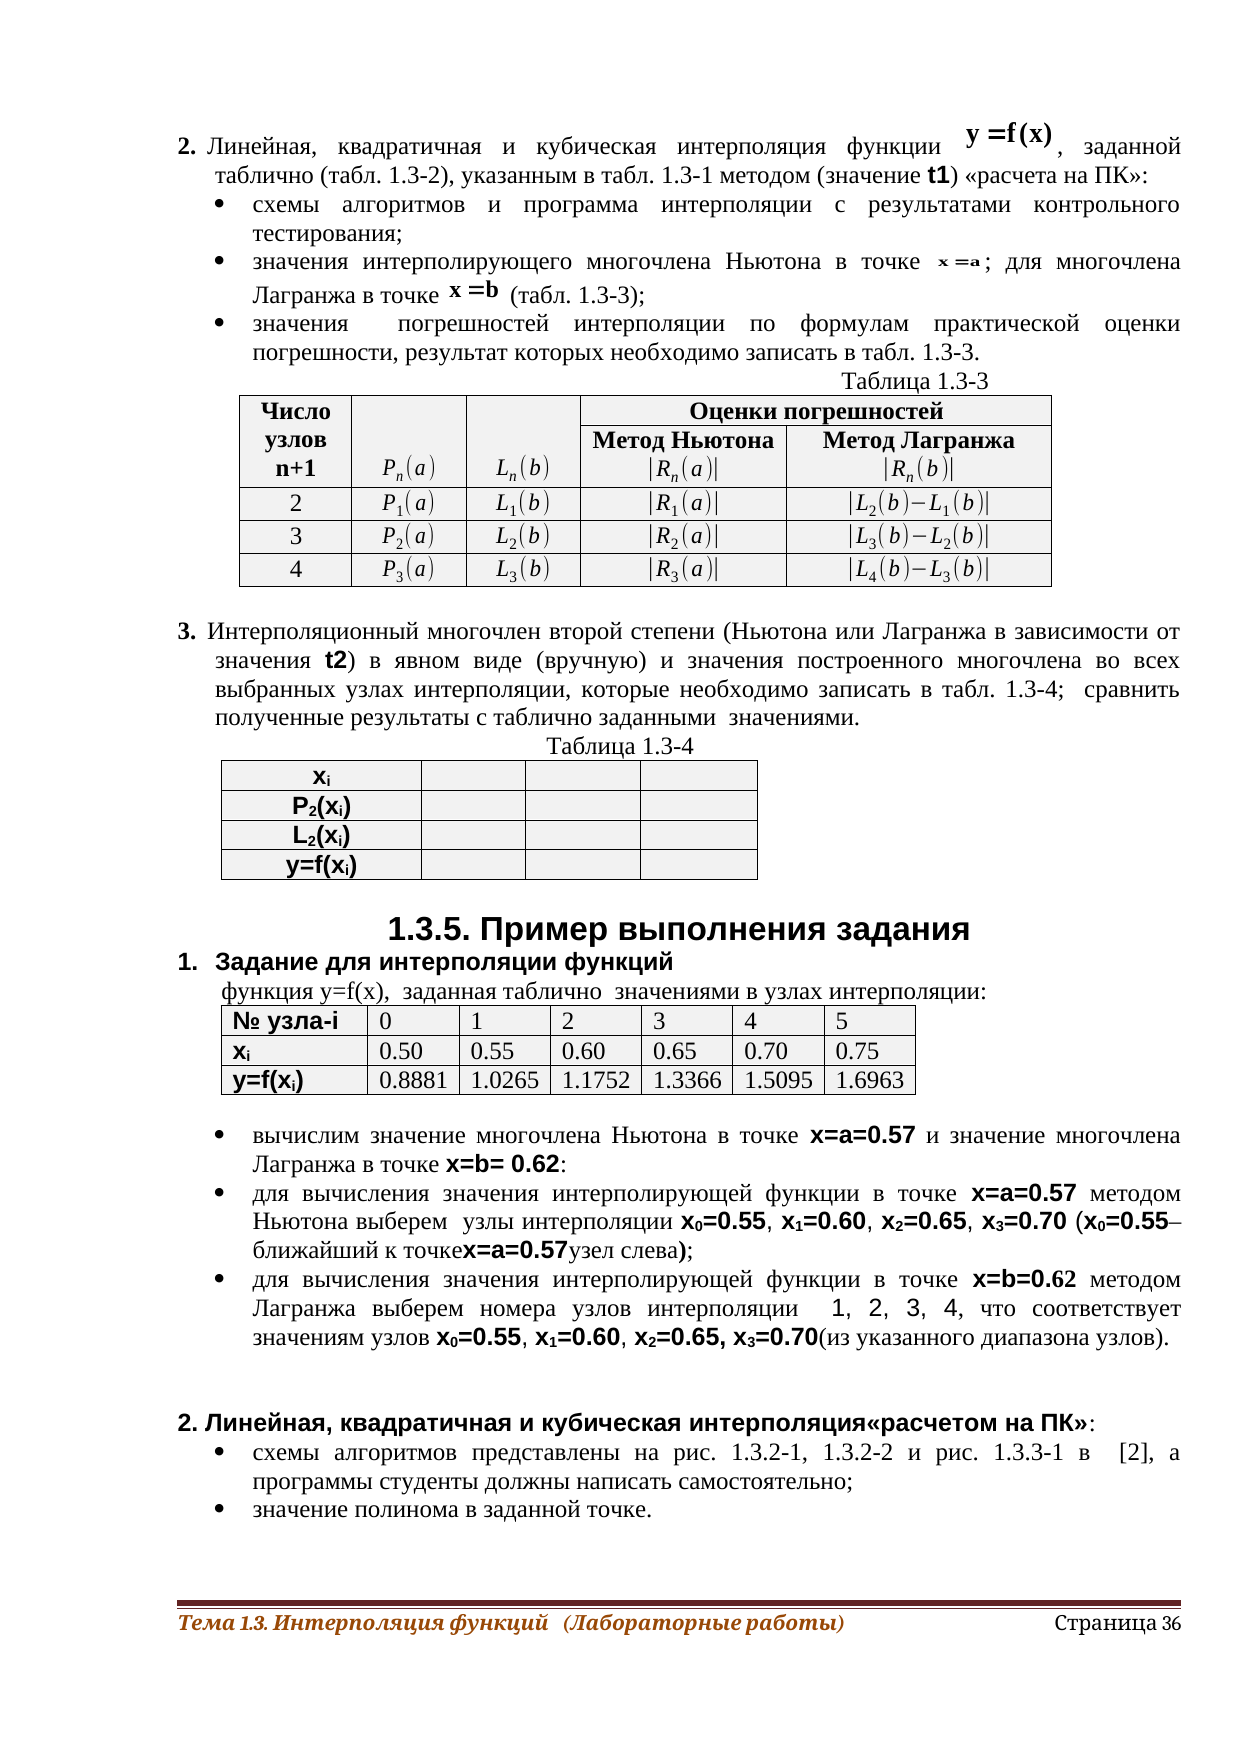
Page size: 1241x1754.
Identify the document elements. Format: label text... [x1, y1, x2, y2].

table_cell xi [222, 1036, 367, 1064]
table_cell [641, 821, 757, 849]
table_cell [467, 554, 580, 586]
table_header 0 [368, 1006, 459, 1035]
table_cell [787, 554, 1051, 586]
table_cell 1.3366 [642, 1066, 732, 1094]
list значения погрешностей интерполяции по формулам практической оценки погрешности, результат которых необходимо записать в табл. 1.3-3. [215, 308, 1181, 366]
table_cell Метод Лагранжа [787, 426, 1051, 487]
subtitle 1.3.5. Пример выполнения задания [177, 909, 1181, 947]
table_cell [467, 521, 580, 553]
table_header [352, 396, 466, 487]
table_cell y=f(xi) [222, 850, 421, 879]
table_cell Метод Ньютона [581, 426, 786, 487]
table_cell [581, 488, 786, 520]
table_cell 0.65 [642, 1036, 732, 1064]
table_header [422, 761, 525, 790]
text Таблица 1.3-4 [177, 731, 1181, 760]
table_header [526, 761, 640, 790]
list вычислим значение многочлена Ньютона в точке x=a=0.57 и значение многочлена Лагранжа в точке x=b= 0.62: [215, 1120, 1181, 1177]
table_cell 3 [240, 521, 351, 553]
list схемы алгоритмов представлены на рис. 1.3.2-1, 1.3.2-2 и рис. 1.3.3-1 в [2], а программы студенты должны написать самостоятельно; [215, 1437, 1181, 1494]
list для вычисления значения интерполирующей функции в точке x=b=0.62 методом Лагранжа выберем номера узлов интерполяции 1, 2, 3, 4, что соответствует значениям узлов х0=0.55, х1=0.60, х2=0.65, х3=0.70(из указанного диапазона узлов). [215, 1264, 1181, 1351]
table_header [641, 761, 757, 790]
table_header xi [222, 761, 421, 790]
list для вычисления значения интерполирующей функции в точке x=a=0.57 методом Ньютона выберем узлы интерполяции х0=0.55, х1=0.60, х2=0.65, х3=0.70 (x0=0.55– ближайший к точкех=а=0.57узел слева); [215, 1177, 1181, 1264]
table_header 3 [642, 1006, 732, 1035]
table_cell [467, 488, 580, 520]
table_cell [526, 850, 640, 879]
table_cell [352, 521, 466, 553]
table_cell [581, 521, 786, 553]
list схемы алгоритмов и программа интерполяции с результатами контрольного тестирования; [215, 189, 1181, 246]
table_cell [526, 791, 640, 819]
table_cell 0.55 [460, 1036, 550, 1064]
list Задание для интерполяции функций [177, 947, 1181, 976]
table_cell [641, 850, 757, 879]
table_header 4 [733, 1006, 824, 1035]
table_cell L2(xi) [222, 821, 421, 849]
table_cell 0.70 [733, 1036, 824, 1064]
table_cell P2(xi) [222, 791, 421, 819]
table_cell [787, 521, 1051, 553]
table_header 2 [551, 1006, 641, 1035]
table_cell [422, 850, 525, 879]
table_cell 1.1752 [551, 1066, 641, 1094]
table_header Число узлов n+1 [240, 396, 351, 487]
text 2. Линейная, квадратичная и кубическая интерполяция«расчетом на ПК»: [177, 1408, 1181, 1437]
table_cell [352, 554, 466, 586]
text Таблица 1.3-3 [841, 366, 1181, 395]
table_cell 1.6963 [825, 1066, 915, 1094]
list Линейная, квадратичная и кубическая интерполяция функции , заданной таблично (табл. 1.3-2), указанным в табл. 1.3-1 методом (значение t1) «расчета на ПК»: [177, 118, 1181, 189]
table_cell [641, 791, 757, 819]
table_cell [352, 488, 466, 520]
list функция y=f(x), заданная таблично значениями в узлах интерполяции: [177, 976, 1181, 1005]
table_header [467, 396, 580, 487]
table_cell y=f(xi) [222, 1066, 367, 1094]
table_cell 0.8881 [368, 1066, 459, 1094]
table_cell [787, 488, 1051, 520]
table_cell [422, 791, 525, 819]
table_header Оценки погрешностей [581, 396, 1051, 424]
table_cell 4 [240, 554, 351, 586]
list Интерполяционный многочлен второй степени (Ньютона или Лагранжа в зависимости от значения t2) в явном виде (вручную) и значения построенного многочлена во всех выбранных узлах интерполяции, которые необходимо записать в табл. 1.3-4; сравнить полученные результаты с таблично заданными значениями. [177, 616, 1181, 731]
table_cell 0.75 [825, 1036, 915, 1064]
table_header 5 [825, 1006, 915, 1035]
table_cell 1.5095 [733, 1066, 824, 1094]
table_cell 1.0265 [460, 1066, 550, 1094]
table_cell 0.60 [551, 1036, 641, 1064]
table_cell [422, 821, 525, 849]
table_cell 2 [240, 488, 351, 520]
table_header 1 [460, 1006, 550, 1035]
list значение полинома в заданной точке. [215, 1494, 1181, 1523]
table_cell 0.50 [368, 1036, 459, 1064]
table_header № узла-i [222, 1006, 367, 1035]
table_cell [526, 821, 640, 849]
table_cell [581, 554, 786, 586]
list значения интерполирующего многочлена Ньютона в точке ; для многочлена Лагранжа в точке (табл. 1.3-3); [215, 246, 1181, 308]
